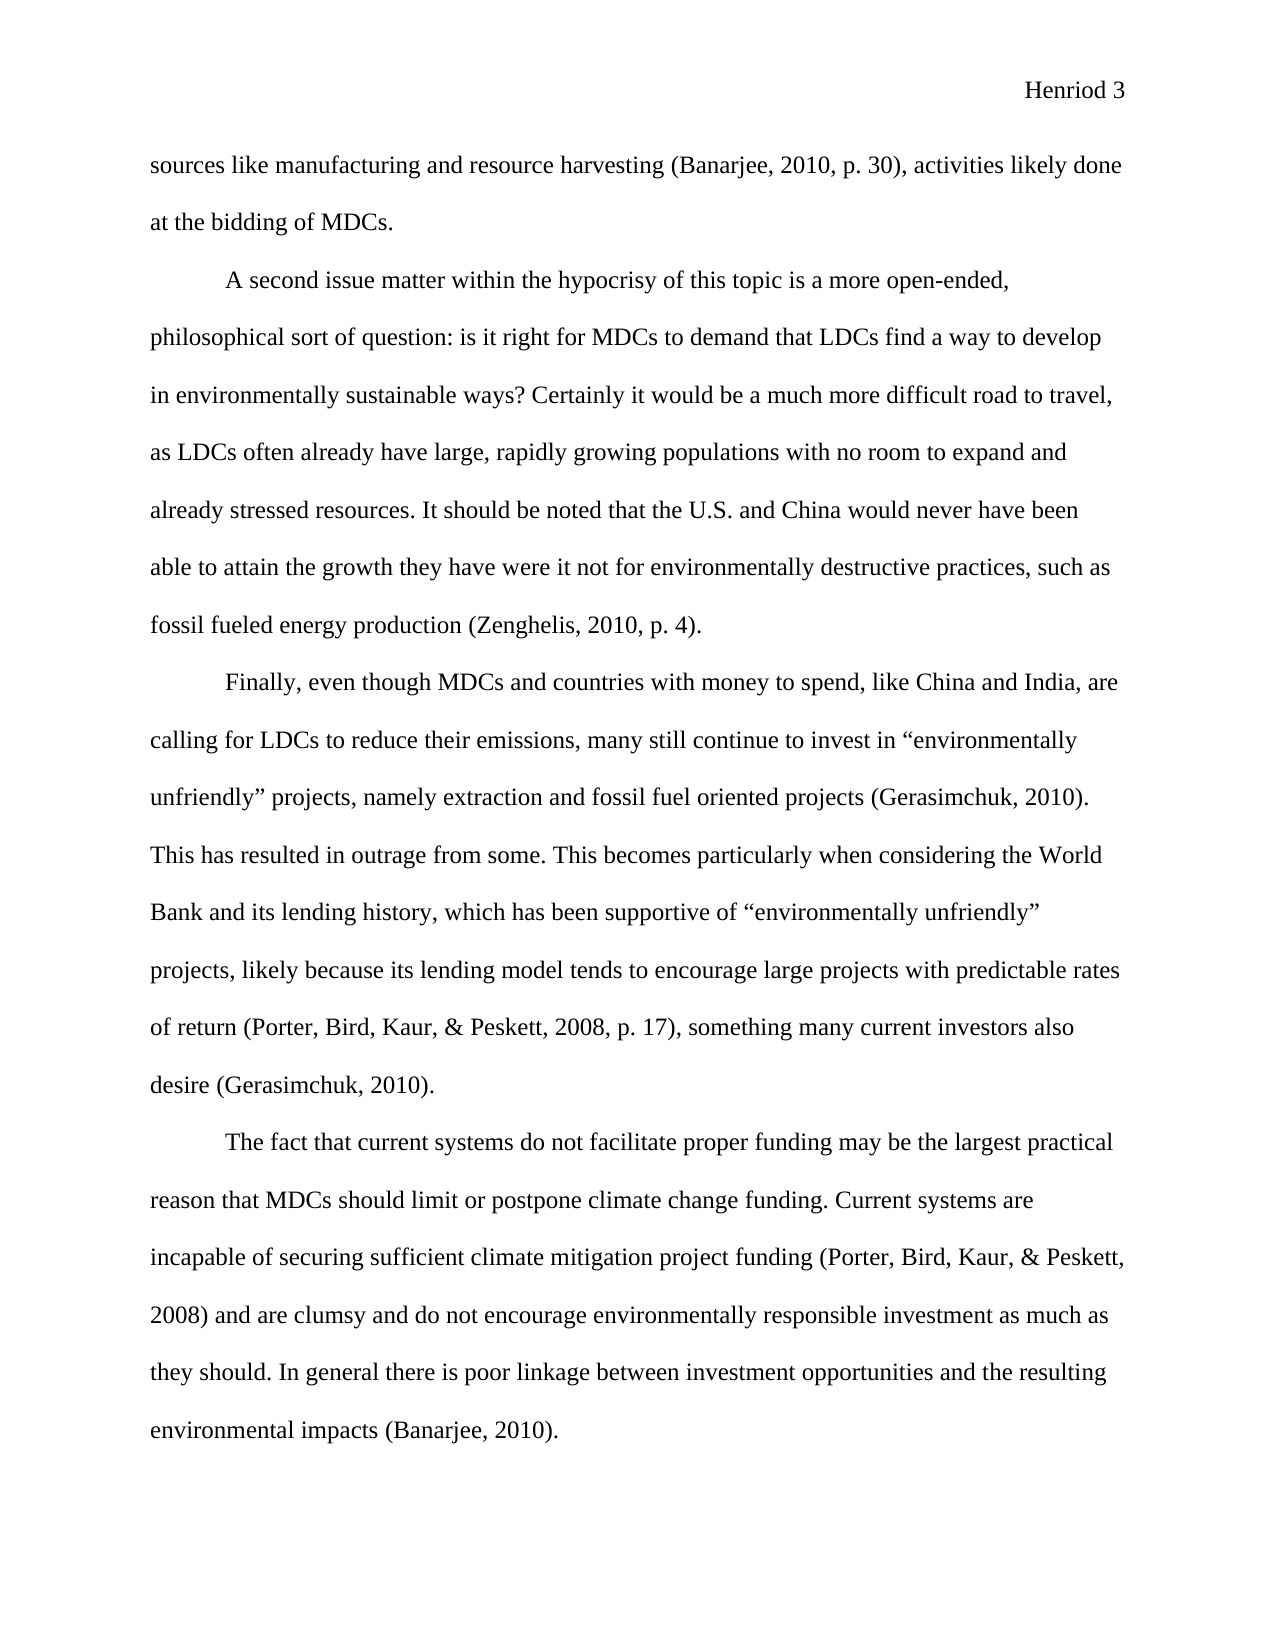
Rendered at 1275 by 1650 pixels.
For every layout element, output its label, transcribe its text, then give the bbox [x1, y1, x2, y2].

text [150, 150, 1125, 236]
text Finally, even though MDCs and countries with money to spend, like China and India, are calling for LDCs to reduce their emissions, many still continue to invest in “environmentally unfriendly” projects, namely extraction and fossil fuel oriented projects . This has resulted in outrage from some. This becomes particularly when considering the World Bank and its lending history, which has been supportive of “environmentally unfriendly” projects, likely because its lending model tends to encourage large projects with predictable rates of return, something many current investors also desire . [150, 667, 1125, 1099]
text A second issue matter within the hypocrisy of this topic is a more open-ended, philosophical sort of question: is it right for MDCs to demand that LDCs find a way to develop in environmentally sustainable ways? Certainly it would be a much more difficult road to travel, as LDCs often already have large, rapidly growing populations with no room to expand and already stressed resources. It should be noted that the U.S. and China would never have been able to attain the growth they have were it not for environmentally destructive practices, such as fossil fueled energy production . [150, 265, 1125, 639]
text The fact that current systems do not facilitate proper funding may be the largest practical reason that MDCs should limit or postpone climate change funding. Current systems are incapable of securing sufficient climate mitigation project funding and are clumsy and do not encourage environmentally responsible investment as much as they should. In general there is poor linkage between investment opportunities and the resulting environmental impacts . [150, 1127, 1125, 1444]
